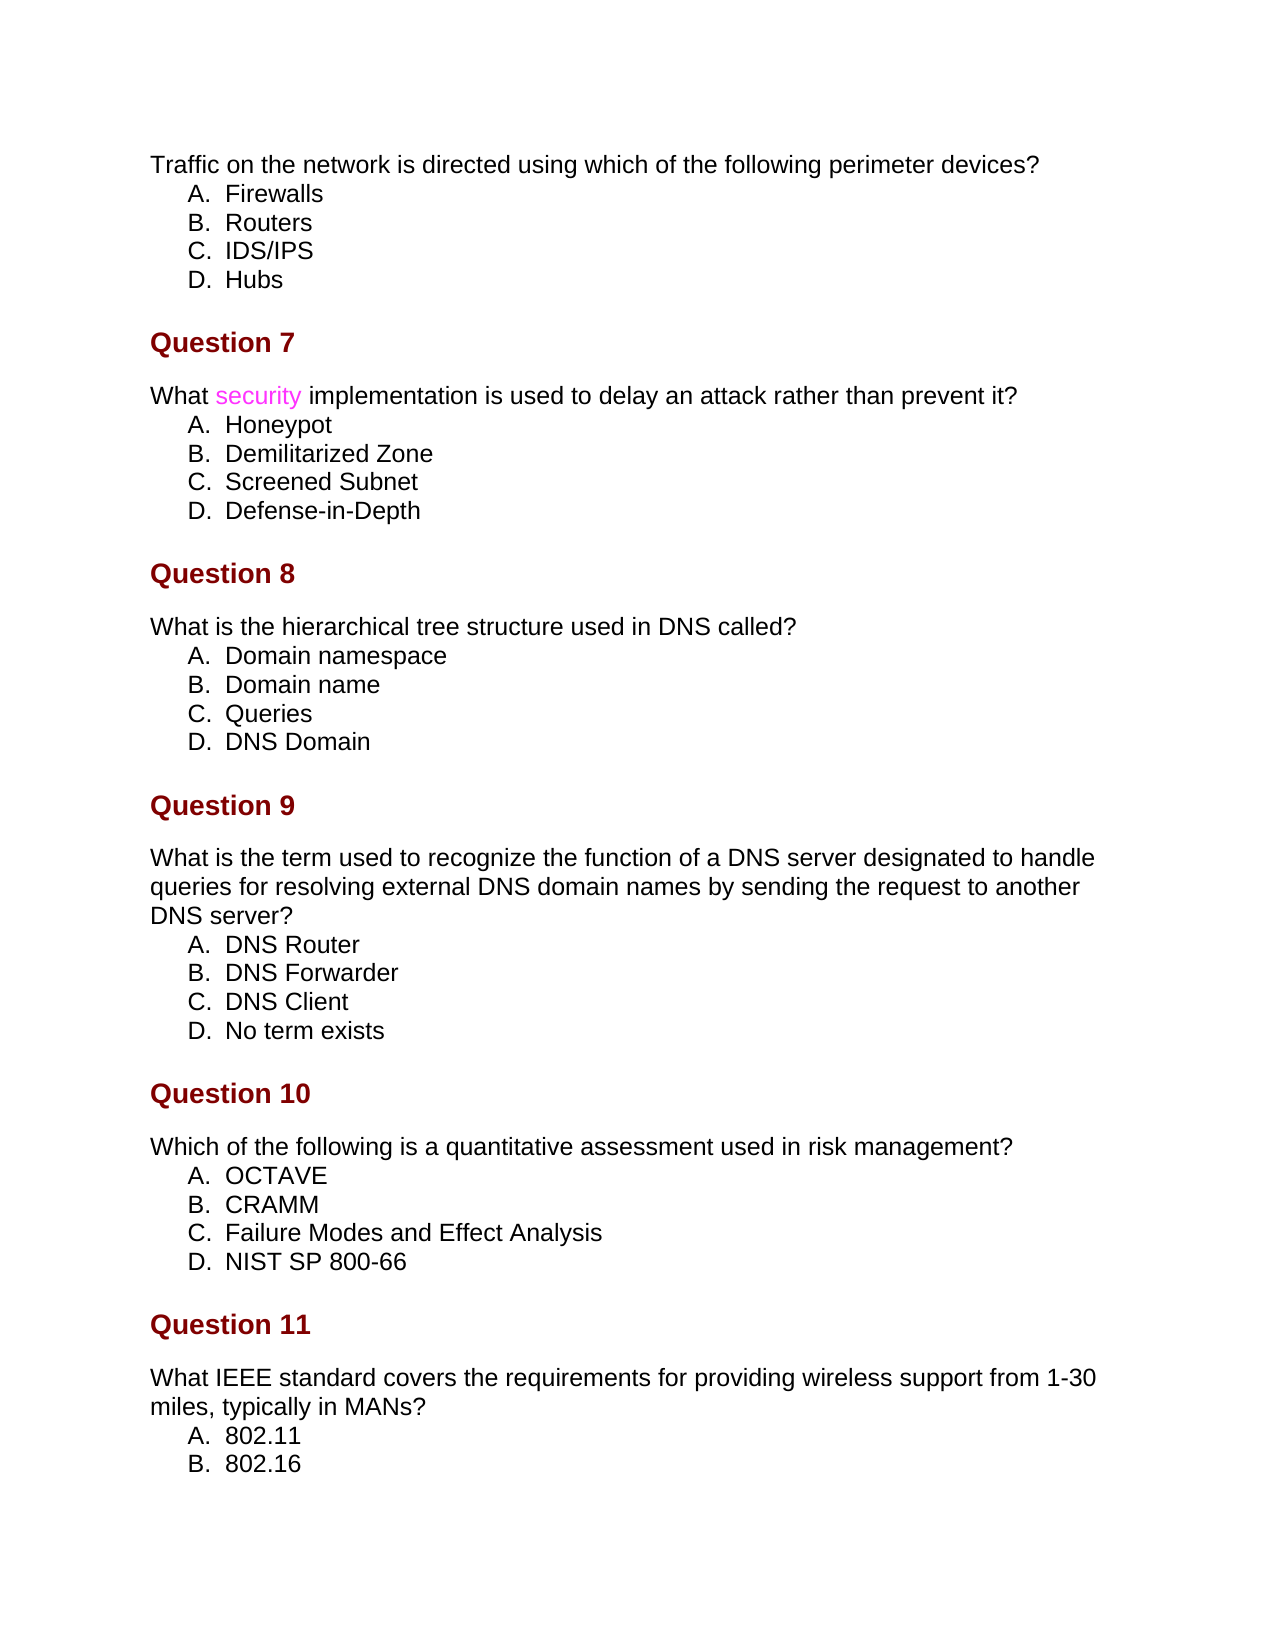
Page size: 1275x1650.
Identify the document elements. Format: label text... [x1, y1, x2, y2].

text Question 9 [150, 788, 1125, 821]
list Defense-in-Depth [187, 496, 1125, 525]
list 802.16 [187, 1449, 1125, 1478]
list IDS/IPS [187, 236, 1125, 265]
list Domain name [187, 670, 1125, 698]
list Honeypot [187, 410, 1125, 439]
text What is the term used to recognize the function of a DNS server designated to handle queries for resolving external DNS domain names by sending the request to another DNS server? [150, 843, 1125, 930]
list Domain namespace [187, 641, 1125, 670]
text Question 7 [150, 326, 1125, 359]
list DNS Router [187, 930, 1125, 958]
list Hubs [187, 265, 1125, 294]
list CRAMM [187, 1189, 1125, 1218]
text Question 10 [150, 1077, 1125, 1109]
list Screened Subnet [187, 467, 1125, 496]
text What security implementation is used to delay an attack rather than prevent it? [301, 381, 1125, 410]
text What IEEE standard covers the requirements for providing wireless support from 1-30 miles, typically in MANs? [150, 1363, 1125, 1421]
list OCTAVE [187, 1161, 1125, 1189]
text Traffic on the network is directed using which of the following perimeter devices? [150, 150, 1125, 179]
list Routers [187, 207, 1125, 236]
text What is the hierarchical tree structure used in DNS called? [150, 612, 1125, 641]
list No term exists [187, 1016, 1125, 1045]
list NIST SP 800-66 [187, 1247, 1125, 1276]
list Failure Modes and Effect Analysis [187, 1218, 1125, 1247]
list DNS Domain [187, 727, 1125, 756]
text Which of the following is a quantitative assessment used in risk management? [150, 1132, 1125, 1161]
list 802.11 [187, 1421, 1125, 1449]
list Firewalls [187, 179, 1125, 207]
list DNS Client [187, 987, 1125, 1016]
list DNS Forwarder [187, 958, 1125, 987]
text Question 11 [150, 1308, 1125, 1341]
list Queries [187, 698, 1125, 727]
text Question 8 [150, 557, 1125, 590]
list Demilitarized Zone [187, 439, 1125, 467]
